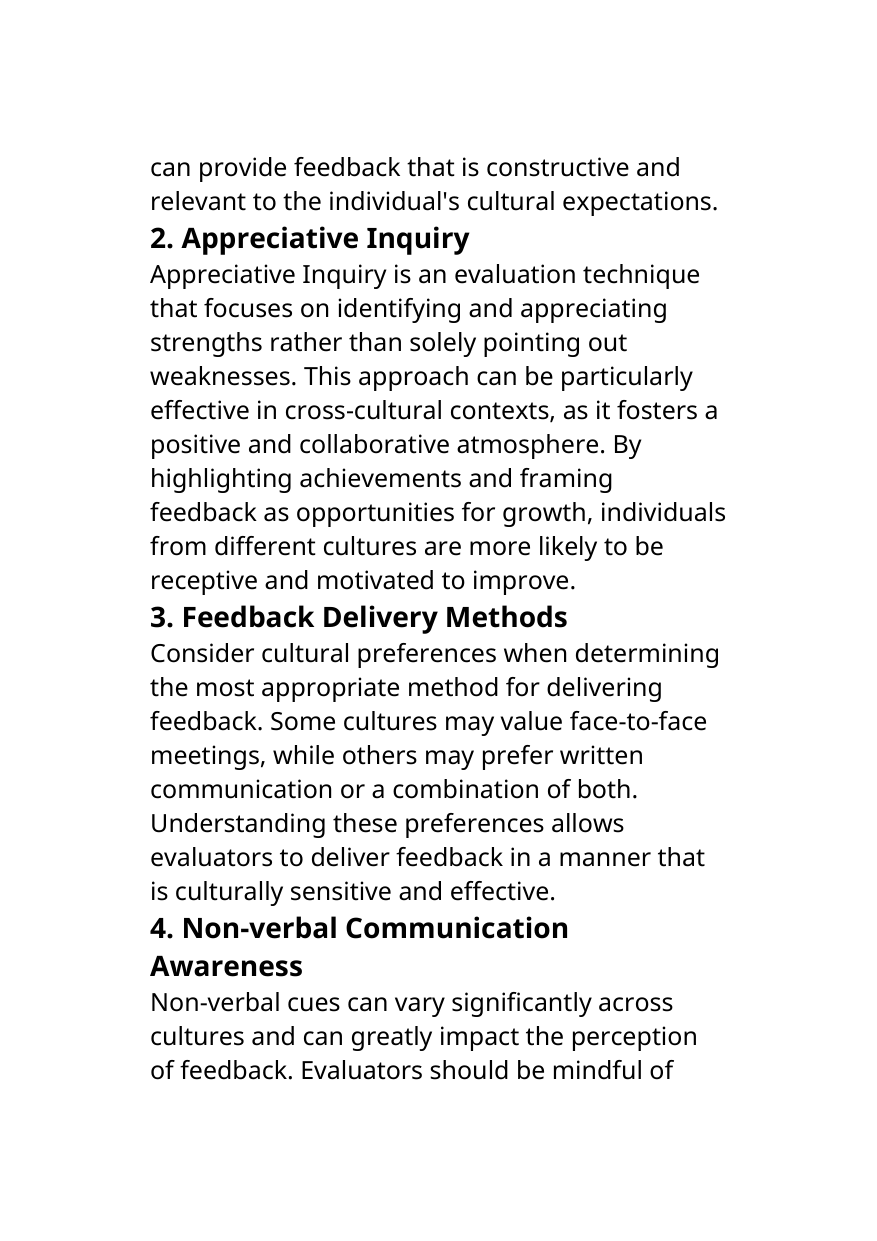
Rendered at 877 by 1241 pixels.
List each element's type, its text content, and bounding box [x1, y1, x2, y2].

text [150, 150, 727, 218]
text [150, 984, 727, 1087]
text Consider cultural preferences when determining the most appropriate method for delivering feedback. Some cultures may value face-to-face meetings, while others may prefer written communication or a combination of both. Understanding these preferences allows evaluators to deliver feedback in a manner that is culturally sensitive and effective. [150, 635, 727, 908]
subtitle 2. Appreciative Inquiry [150, 218, 727, 256]
text Appreciative Inquiry is an evaluation technique that focuses on identifying and appreciating strengths rather than solely pointing out weaknesses. This approach can be particularly effective in cross-cultural contexts, as it fosters a positive and collaborative atmosphere. By highlighting achievements and framing feedback as opportunities for growth, individuals from different cultures are more likely to be receptive and motivated to improve. [150, 256, 727, 597]
subtitle 4. Non-verbal Communication Awareness [150, 908, 727, 984]
subtitle 3. Feedback Delivery Methods [150, 597, 727, 635]
